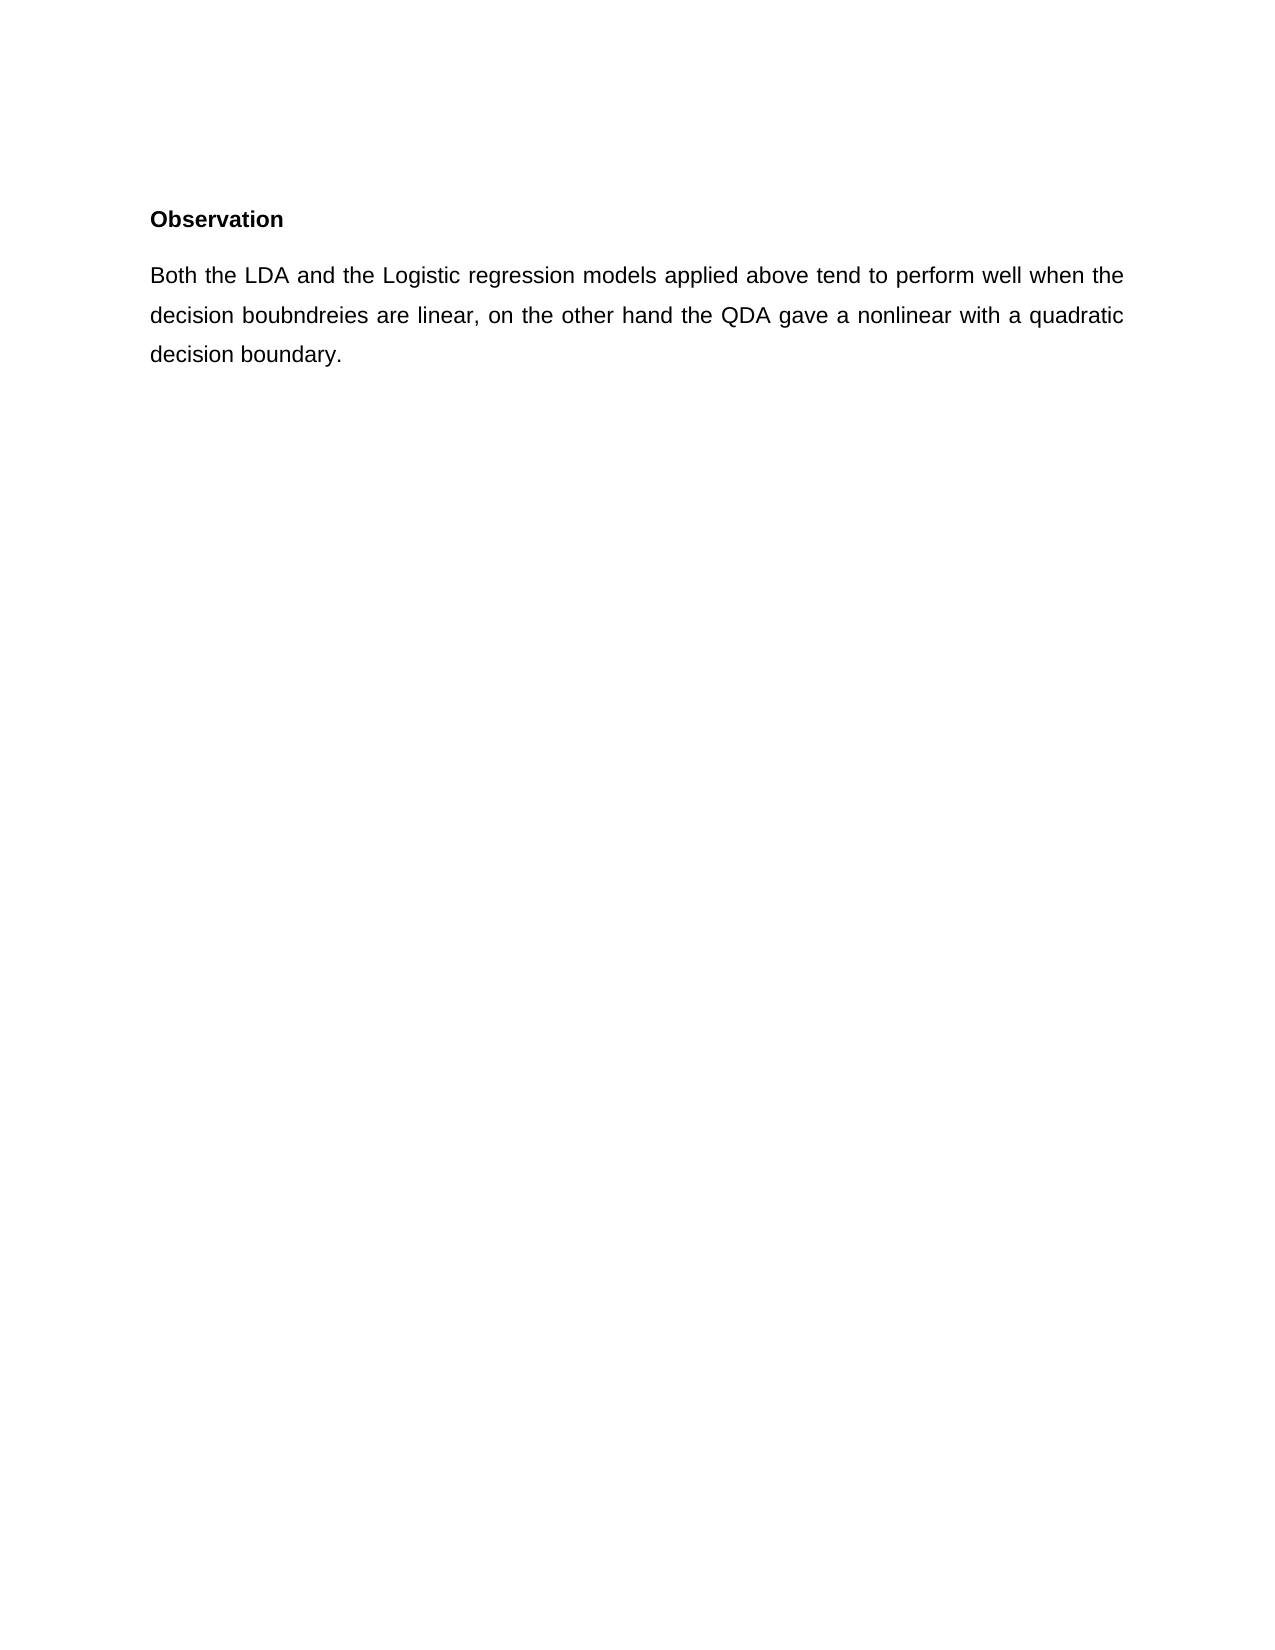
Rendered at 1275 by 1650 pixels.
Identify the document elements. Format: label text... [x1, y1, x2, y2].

text Both the LDA and the Logistic regression models applied above tend to perform well when the decision boubndreies are linear, on the other hand the QDA gave a nonlinear with a quadratic decision boundary. [150, 262, 1125, 368]
text Observation [150, 206, 1125, 232]
